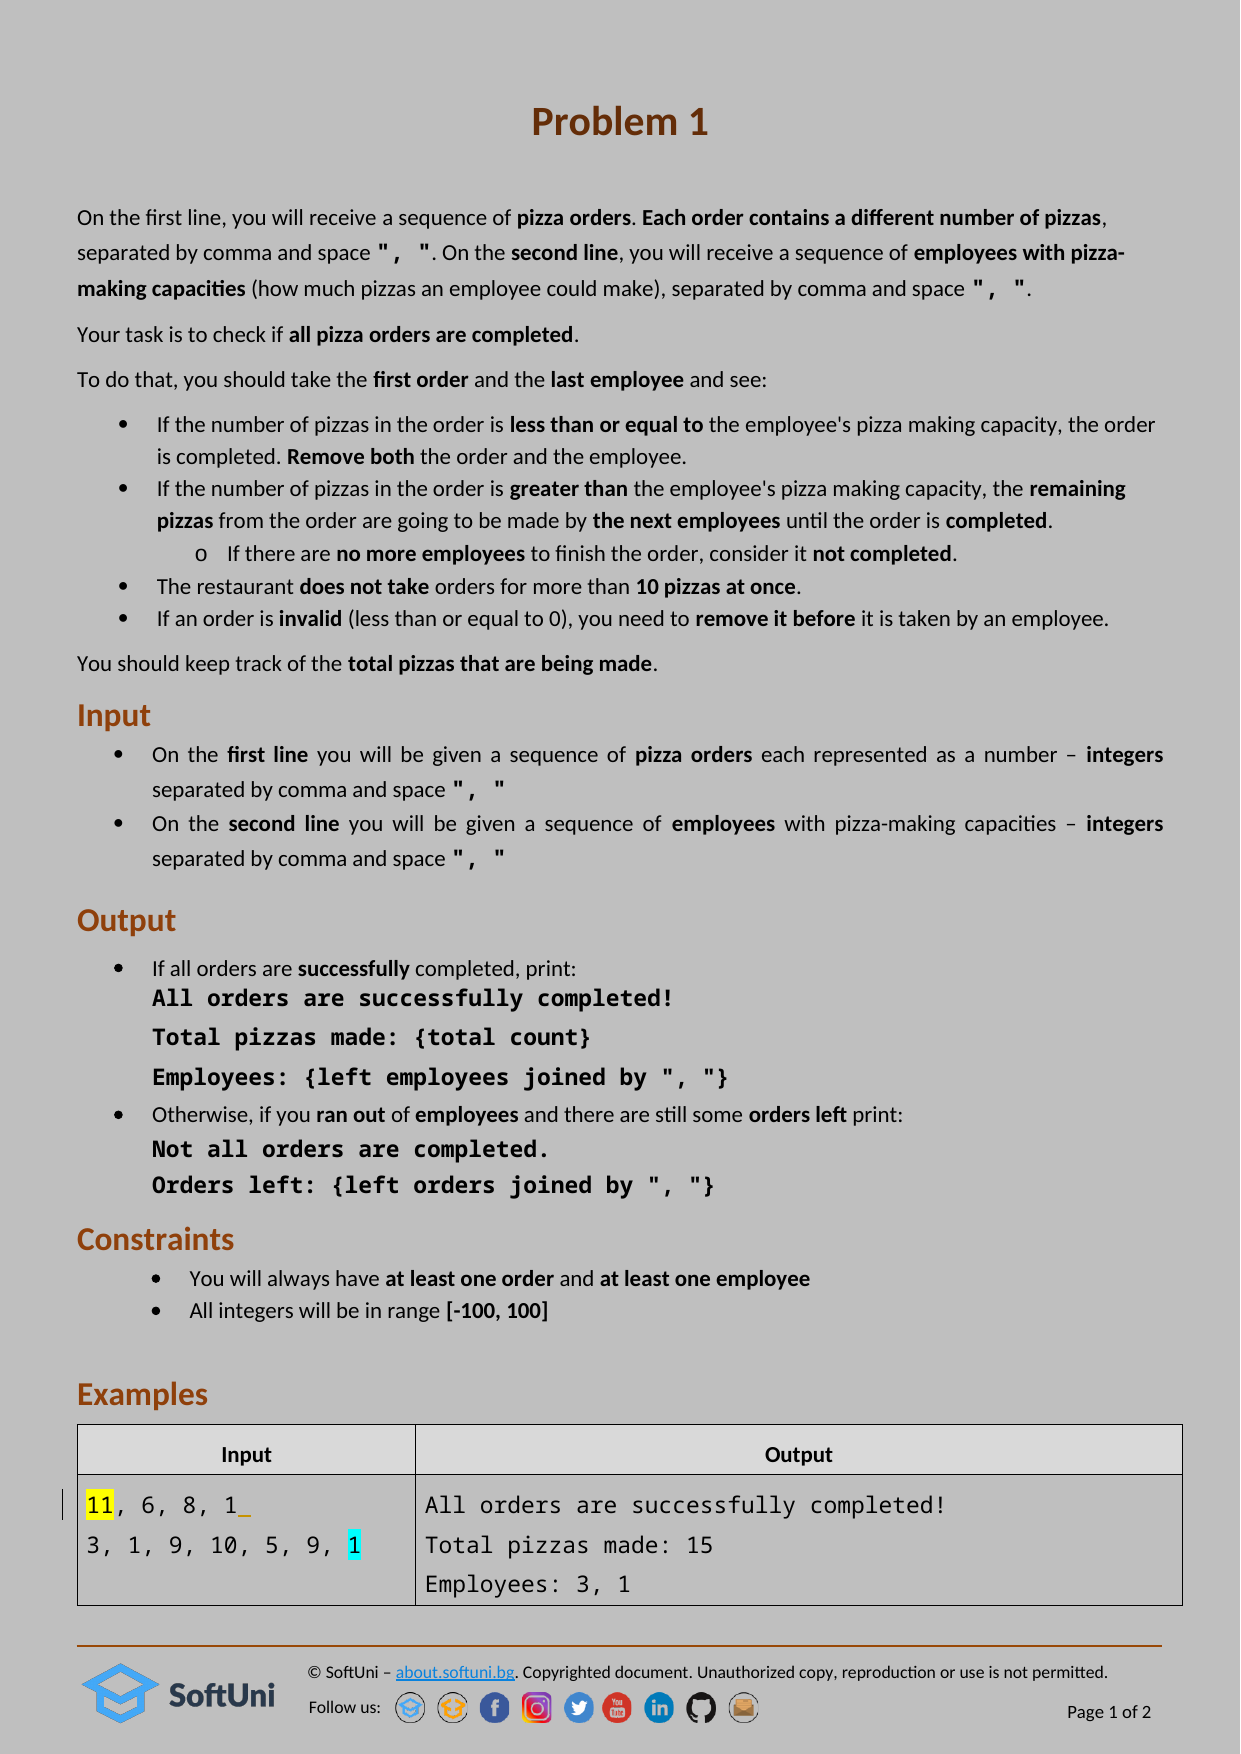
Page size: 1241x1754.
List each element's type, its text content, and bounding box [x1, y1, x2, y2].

picture [437, 1692, 468, 1723]
subtitle Examples [77, 1373, 1163, 1414]
picture [395, 1692, 425, 1723]
list All integers will be in range [-100, 100] [152, 1297, 1163, 1324]
picture [665, 1692, 674, 1701]
list You will always have at least one order and at least one employee [152, 1264, 1163, 1292]
list On the second line you will be given a sequence of employees with pizza-making capacities – integers separated by comma and space ", " [114, 809, 1163, 873]
picture [666, 1715, 674, 1723]
table_cell All orders are successfully completed! Total pizzas made: 15 Employees: 3, 1 [416, 1475, 1182, 1605]
picture [658, 1705, 667, 1715]
subtitle Constraints [77, 1218, 1163, 1258]
picture [686, 1692, 716, 1723]
text Total pizzas made: {total count} [77, 1021, 1163, 1053]
subtitle Output [77, 899, 1163, 939]
picture [644, 1692, 654, 1702]
list If all orders are successfully completed, print: All orders are successfully completed! [114, 954, 1163, 1013]
text On the first line, you will receive a sequence of pizza orders. Each order contains a different number of pizzas, separated by comma and space ", ". On the second line, you will receive a sequence of employees with pizza-making capacities (how much pizzas an employee could make), separated by comma and space ", ". [77, 203, 1163, 303]
list On the first line you will be given a sequence of pizza orders each represented as a number – integers separated by comma and space ", " [114, 741, 1163, 804]
list If there are no more employees to finish the order, consider it not completed. [194, 539, 1163, 568]
picture [602, 1692, 632, 1723]
list Otherwise, if you ran out of employees and there are still some orders left print: Not all orders are completed. Orders left: {left orders joined by ", "} [114, 1101, 1163, 1200]
table_header Input [78, 1425, 415, 1474]
text To do that, you should take the first order and the last employee and see: [77, 365, 1163, 393]
text You should keep track of the total pizzas that are being made. [77, 649, 1163, 677]
list If an order is invalid (less than or equal to 0), you need to remove it before it is taken by an employee. [119, 604, 1163, 632]
subtitle Input [77, 694, 1163, 734]
list If the number of pizzas in the order is greater than the employee's pizza making capacity, the remaining pizzas from the order are going to be made by the next employees until the order is completed. [119, 474, 1163, 534]
picture [644, 1713, 652, 1723]
picture [479, 1692, 510, 1723]
subtitle Problem 1 [77, 95, 1163, 146]
text Employees: {left employees joined by ", "} [152, 1061, 1163, 1092]
text Your task is to check if all pizza orders are completed. [77, 321, 1163, 348]
table_header Output [416, 1425, 1182, 1474]
list The restaurant does not take orders for more than 10 pizzas at once. [119, 572, 1163, 600]
table_cell 11, 6, 8, 1 3, 1, 9, 10, 5, 9, 1 [78, 1475, 415, 1605]
list If the number of pizzas in the order is less than or equal to the employee's pizza making capacity, the order is completed. Remove both the order and the employee. [119, 410, 1163, 470]
picture [75, 1658, 281, 1729]
picture [564, 1692, 594, 1723]
picture [522, 1692, 552, 1723]
picture [728, 1692, 759, 1723]
